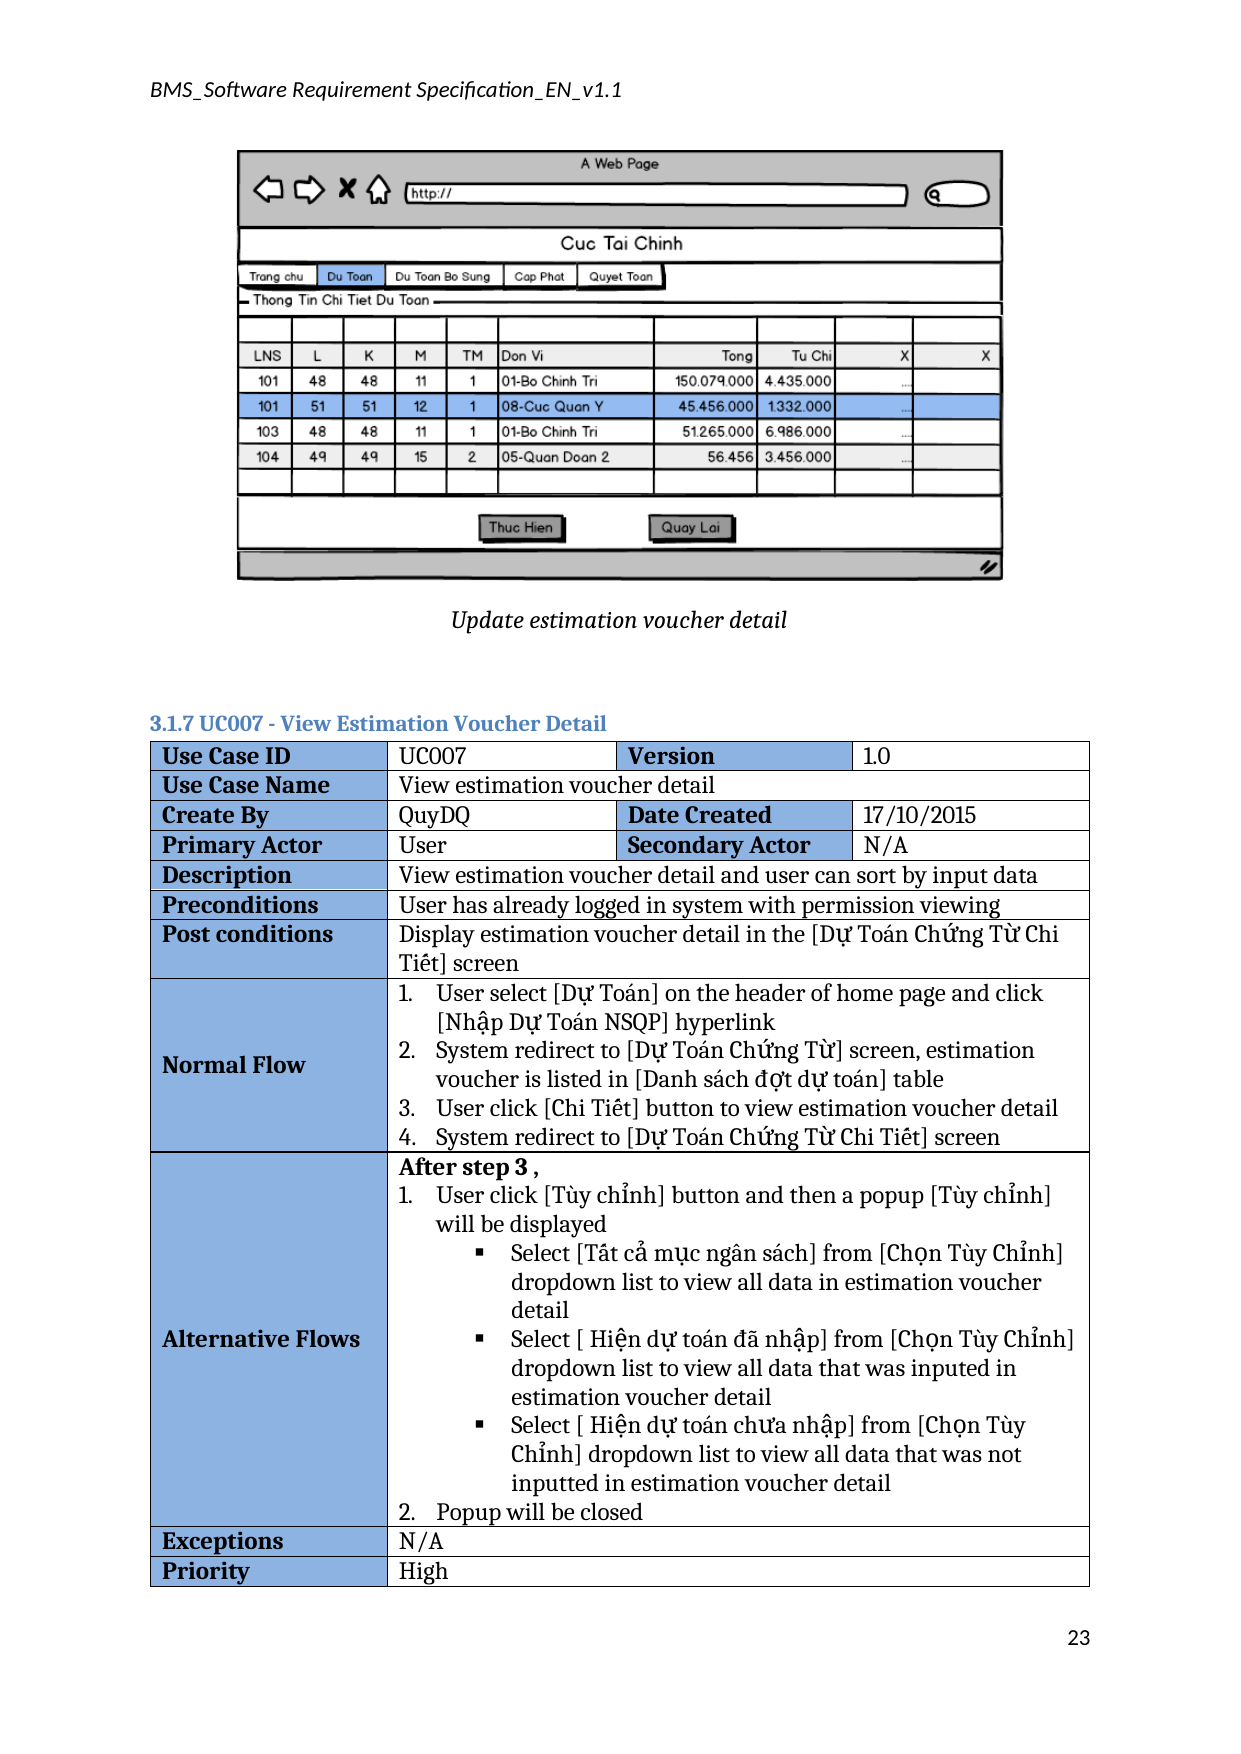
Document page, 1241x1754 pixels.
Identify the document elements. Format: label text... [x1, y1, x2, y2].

table_cell User [388, 831, 616, 860]
table_cell Alternative Flows [151, 1153, 387, 1526]
table_cell Display estimation voucher detail in the [Dự Toán Chứng Từ Chi Tiết] screen [388, 920, 1089, 978]
table_cell View estimation voucher detail [388, 771, 1089, 800]
table_cell User has already logged in system with permission viewing [388, 891, 1089, 919]
table_cell Normal Flow [151, 979, 387, 1151]
table_cell User select [Dự Toán] on the header of home page and click [Nhập Dự Toán NSQP] hyperlink System redirect to [Dự Toán Chứng Từ] screen, estimation voucher is listed in [Danh sách đợt dự toán] table User click [Chi Tiết] button to view estimation voucher detail System redirect to [Dự Toán Chứng Từ Chi Tiết] screen [388, 979, 1089, 1151]
table_cell Exceptions [151, 1527, 387, 1556]
table_cell Create By [151, 801, 387, 830]
table_header UC007 [388, 742, 616, 770]
table_cell 17/10/2015 [853, 801, 1089, 830]
table_cell N/A [853, 831, 1089, 860]
text Update estimation voucher detail [150, 606, 1090, 634]
subtitle 3.1.7 UC007 - View Estimation Voucher Detail [150, 710, 1090, 737]
table_cell After step 3 , User click [Tùy chỉnh] button and then a popup [Tùy chỉnh] will be displayed Select [Tất cả mục ngân sách] from [Chọn Tùy Chỉnh] dropdown list to view all data in estimation voucher detail Select [ Hiện dự toán đã nhập] from [Chọn Tùy Chỉnh] dropdown list to view all data that was inputed in estimation voucher detail Select [ Hiện dự toán chưa nhập] from [Chọn Tùy Chỉnh] dropdown list to view all data that was not inputted in estimation voucher detail Popup will be closed [388, 1153, 1089, 1526]
table_cell N/A [388, 1527, 1089, 1556]
table_cell High [388, 1557, 1089, 1586]
table_cell View estimation voucher detail and user can sort by input data [388, 861, 1089, 889]
table_cell Priority [151, 1557, 387, 1586]
table_cell Use Case Name [151, 771, 387, 800]
table_cell Post conditions [151, 920, 387, 978]
table_cell Secondary Actor [617, 831, 852, 860]
table_header Version [617, 742, 852, 770]
table_cell Date Created [617, 801, 852, 830]
table_header 1.0 [853, 742, 1089, 770]
table_cell Description [151, 861, 387, 889]
picture [236, 150, 1004, 581]
table_cell QuyDQ [388, 801, 616, 830]
table_header Use Case ID [151, 742, 387, 770]
table_cell Primary Actor [151, 831, 387, 860]
table_cell Preconditions [151, 891, 387, 919]
